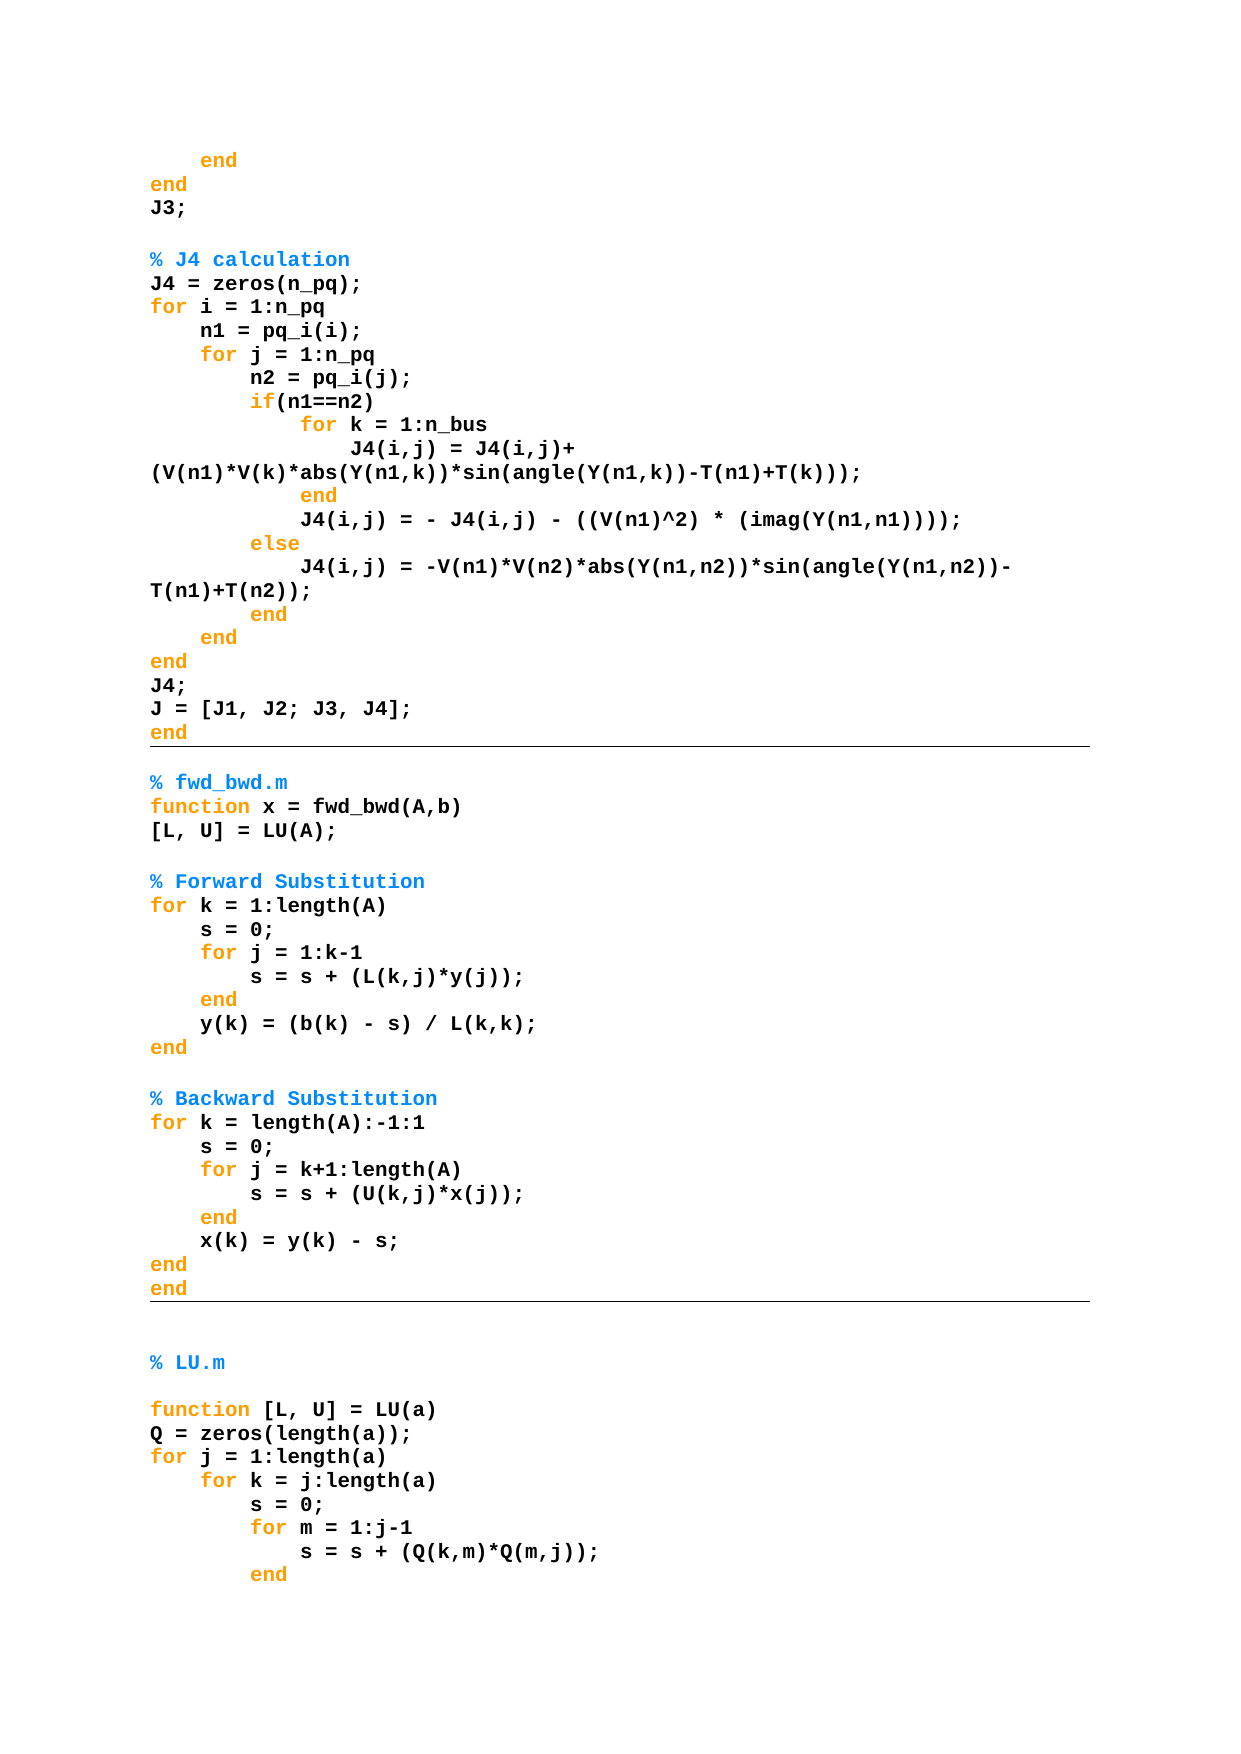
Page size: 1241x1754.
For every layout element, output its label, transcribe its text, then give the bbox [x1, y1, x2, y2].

text s = s + (Q(k,m)*Q(m,j)); [150, 1541, 1090, 1564]
text % Backward Substitution [150, 1088, 1090, 1112]
text end [150, 651, 1090, 674]
text s = s + (L(k,j)*y(j)); [150, 966, 1090, 989]
text % fwd_bwd.m [150, 772, 1090, 796]
text x(k) = y(k) - s; [150, 1230, 1090, 1254]
text else [150, 533, 1090, 556]
text % LU.m [150, 1352, 1090, 1375]
text s = 0; [150, 918, 1090, 942]
text % Forward Substitution [150, 871, 1090, 895]
text end [150, 627, 1090, 651]
text for k = 1:length(A) [150, 895, 1090, 918]
text s = 0; [150, 1493, 1090, 1517]
text J3; [150, 197, 1090, 221]
text Q = zeros(length(a)); [150, 1423, 1090, 1446]
text end [150, 604, 1090, 627]
text s = 0; [150, 1136, 1090, 1159]
text n1 = pq_i(i); [150, 320, 1090, 343]
text function [L, U] = LU(a) [150, 1399, 1090, 1423]
text for j = 1:n_pq [150, 343, 1090, 367]
text y(k) = (b(k) - s) / L(k,k); [150, 1013, 1090, 1037]
text end [150, 989, 1090, 1013]
text J4 = zeros(n_pq); [150, 273, 1090, 296]
text end [150, 485, 1090, 509]
text for k = j:length(a) [150, 1470, 1090, 1493]
text for i = 1:n_pq [150, 296, 1090, 320]
text if(n1==n2) [150, 391, 1090, 414]
text for k = length(A):-1:1 [150, 1112, 1090, 1136]
text [L, U] = LU(A); [150, 819, 1090, 843]
text end [150, 722, 1090, 746]
text n2 = pq_i(j); [150, 367, 1090, 391]
text s = s + (U(k,j)*x(j)); [150, 1183, 1090, 1207]
text % J4 calculation [150, 249, 1090, 273]
text for j = k+1:length(A) [150, 1159, 1090, 1183]
text for j = 1:length(a) [150, 1446, 1090, 1470]
text end [150, 174, 1090, 197]
text J4(i,j) = - J4(i,j) - ((V(n1)^2) * (imag(Y(n1,n1)))); [150, 509, 1090, 533]
text for m = 1:j-1 [150, 1517, 1090, 1541]
text for j = 1:k-1 [150, 942, 1090, 966]
text J = [J1, J2; J3, J4]; [150, 698, 1090, 722]
text J4(i,j) = J4(i,j)+(V(n1)*V(k)*abs(Y(n1,k))*sin(angle(Y(n1,k))-T(n1)+T(k))); [150, 438, 1090, 485]
text end [150, 150, 1090, 174]
text end [150, 1037, 1090, 1060]
text end [150, 1564, 1090, 1588]
text J4(i,j) = -V(n1)*V(n2)*abs(Y(n1,n2))*sin(angle(Y(n1,n2))-T(n1)+T(n2)); [150, 556, 1090, 604]
text for k = 1:n_bus [150, 414, 1090, 438]
text end [150, 1207, 1090, 1230]
text end [150, 1278, 1090, 1301]
text function x = fwd_bwd(A,b) [150, 796, 1090, 819]
text J4; [150, 674, 1090, 698]
text end [150, 1254, 1090, 1278]
